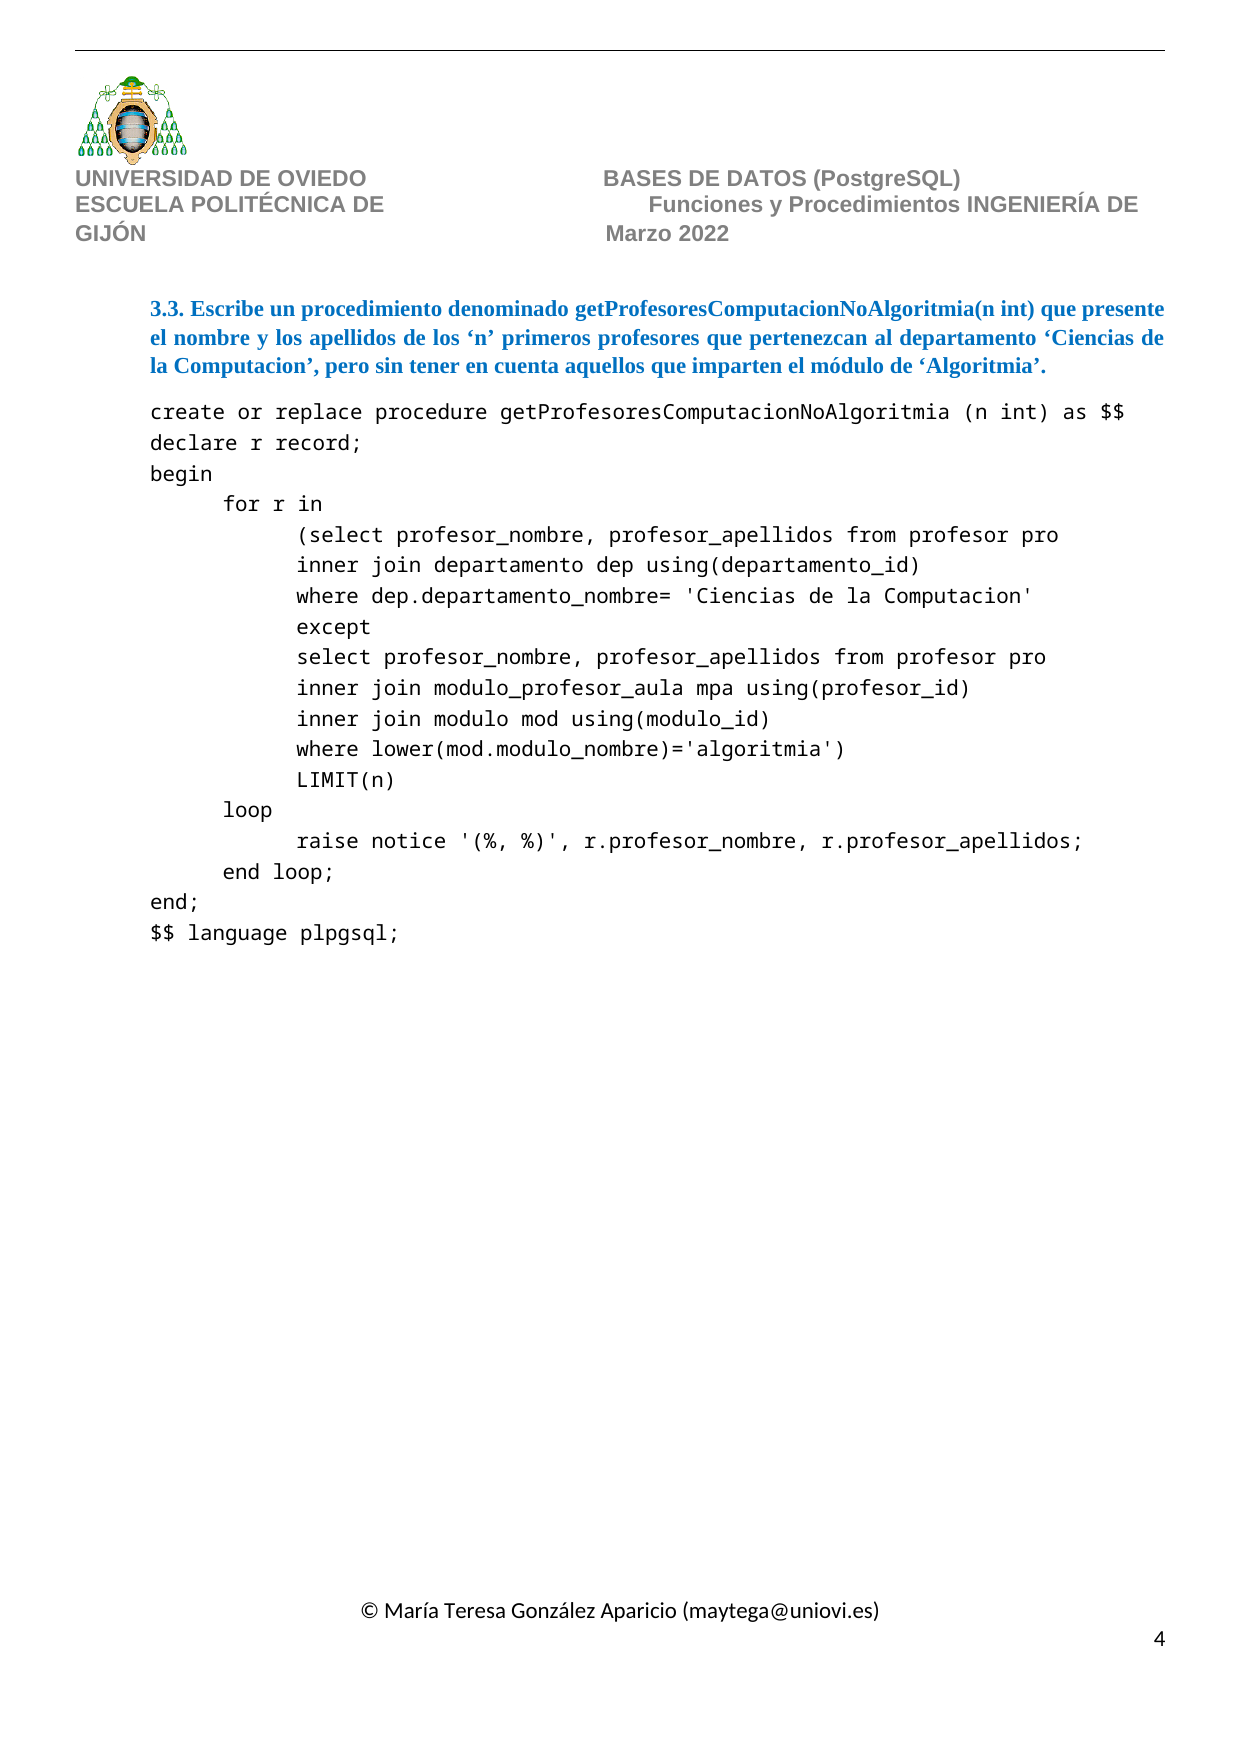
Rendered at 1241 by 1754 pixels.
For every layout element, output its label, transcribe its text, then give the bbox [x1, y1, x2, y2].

text end loop; [150, 857, 1165, 885]
text begin [150, 459, 1165, 487]
text select profesor_nombre, profesor_apellidos from profesor pro [150, 642, 1165, 671]
text raise notice '(%, %)', r.profesor_nombre, r.profesor_apellidos; [150, 826, 1165, 855]
text (select profesor_nombre, profesor_apellidos from profesor pro [150, 520, 1165, 548]
text where lower(mod.modulo_nombre)='algoritmia') [150, 734, 1165, 763]
text except [150, 612, 1165, 640]
text loop [150, 796, 1165, 824]
text end; [150, 887, 1165, 916]
text inner join modulo mod using(modulo_id) [150, 704, 1165, 732]
text 3.3. Escribe un procedimiento denominado getProfesoresComputacionNoAlgoritmia(n int) que presente el nombre y los apellidos de los ‘n’ primeros profesores que pertenezcan al departamento ‘Ciencias de la Computacion’, pero sin tener en cuenta aquellos que imparten el módulo de ‘Algoritmia’. [150, 296, 1165, 379]
text where dep.departamento_nombre= 'Ciencias de la Computacion' [150, 581, 1165, 610]
text inner join modulo_profesor_aula mpa using(profesor_id) [150, 673, 1165, 702]
text inner join departamento dep using(departamento_id) [150, 551, 1165, 579]
text create or replace procedure getProfesoresComputacionNoAlgoritmia (n int) as $$ [150, 397, 1165, 426]
text LIMIT(n) [150, 765, 1165, 793]
text declare r record; [150, 428, 1165, 457]
text $$ language plpgsql; [150, 918, 1165, 947]
text for r in [150, 489, 1165, 518]
